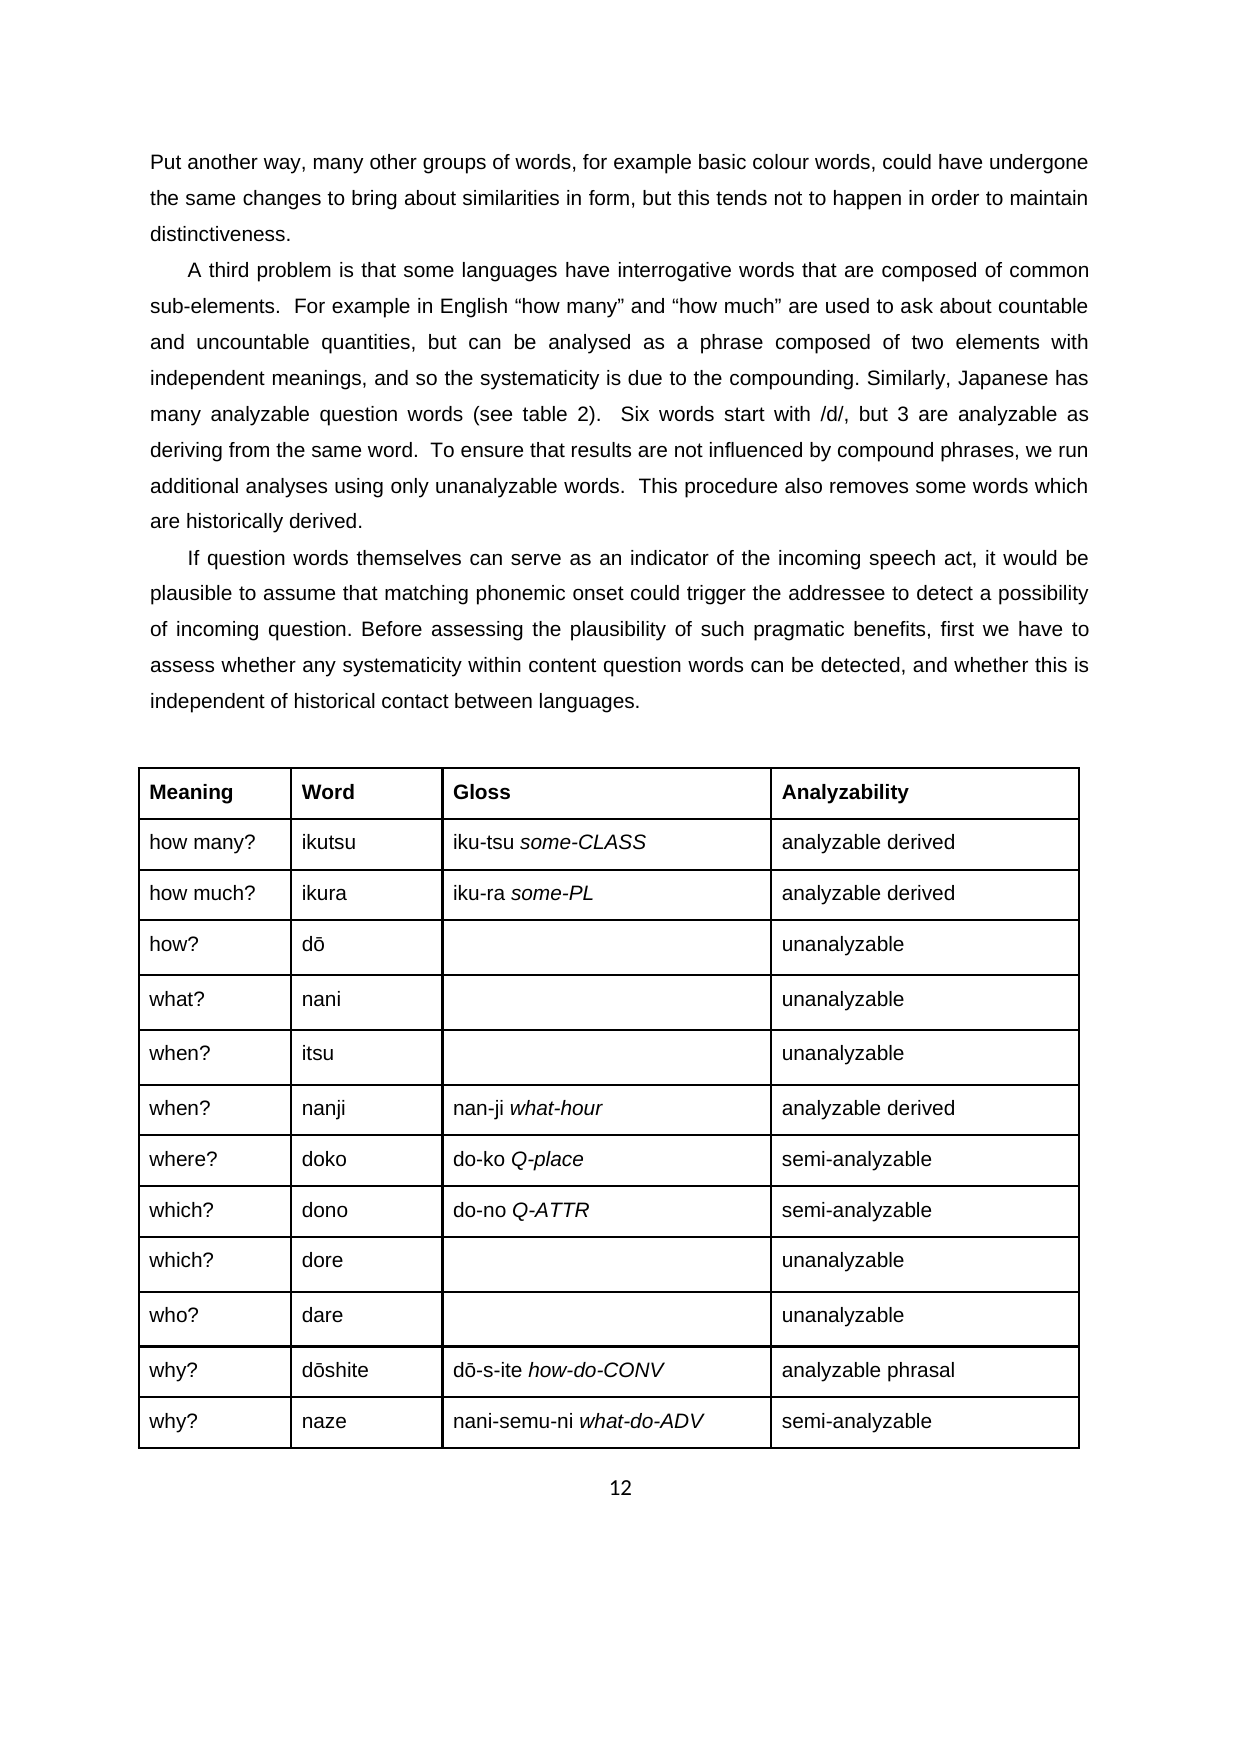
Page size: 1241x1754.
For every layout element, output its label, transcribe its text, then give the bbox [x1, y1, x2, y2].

table_cell do-ko Q-place [444, 1136, 770, 1185]
table_cell dore [292, 1238, 441, 1291]
table_cell [444, 1293, 770, 1345]
table_cell do-no Q-ATTR [444, 1187, 770, 1236]
text If question words themselves can serve as an indicator of the incoming speech act, it would be plausible to assume that matching phonemic onset could trigger the addressee to detect a possibility of incoming question. Before assessing the plausibility of such pragmatic benefits, first we have to assess whether any systematicity within content question words can be detected, and whether this is independent of historical contact between languages. [150, 545, 1090, 713]
table_cell [444, 976, 770, 1029]
table_cell why? [140, 1348, 290, 1396]
table_cell analyzable derived [772, 1086, 1078, 1134]
table_cell naze [292, 1398, 441, 1447]
table_cell why? [140, 1398, 290, 1447]
table_cell analyzable derived [772, 871, 1078, 919]
table_cell doko [292, 1136, 441, 1185]
table_header Gloss [444, 769, 770, 818]
table_cell dono [292, 1187, 441, 1236]
table_cell ikutsu [292, 820, 441, 868]
table_cell [444, 1031, 770, 1083]
table_cell nani [292, 976, 441, 1029]
text A third problem is that some languages have interrogative words that are composed of common sub-elements. For example in English “how many” and “how much” are used to ask about countable and uncountable quantities, but can be analysed as a phrase composed of two elements with independent meanings, and so the systematicity is due to the compounding. Similarly, Japanese has many analyzable question words (see table 2). Six words start with /d/, but 3 are analyzable as deriving from the same word. To ensure that results are not influenced by compound phrases, we run additional analyses using only unanalyzable words. This procedure also removes some words which are historically derived. [150, 258, 1090, 533]
table_cell analyzable derived [772, 820, 1078, 868]
table_cell which? [140, 1238, 290, 1291]
table_cell semi-analyzable [772, 1398, 1078, 1447]
table_header Meaning [140, 769, 290, 818]
table_cell how many? [140, 820, 290, 868]
table_cell unanalyzable [772, 1293, 1078, 1345]
table_cell who? [140, 1293, 290, 1345]
table_cell itsu [292, 1031, 441, 1083]
table_cell dōshite [292, 1348, 441, 1396]
table_cell ikura [292, 871, 441, 919]
table_cell when? [140, 1086, 290, 1134]
table_cell nan-ji what-hour [444, 1086, 770, 1134]
table_cell when? [140, 1031, 290, 1083]
table_cell how much? [140, 871, 290, 919]
table_cell [444, 921, 770, 974]
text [150, 150, 1090, 246]
table_cell dō-s-ite how-do-CONV [444, 1348, 770, 1396]
table_cell unanalyzable [772, 976, 1078, 1029]
table_cell nanji [292, 1086, 441, 1134]
table_header Word [292, 769, 441, 818]
table_cell nani-semu-ni what-do-ADV [444, 1398, 770, 1447]
table_cell iku-tsu some-CLASS [444, 820, 770, 868]
table_cell semi-analyzable [772, 1187, 1078, 1236]
table_cell dō [292, 921, 441, 974]
table_header Analyzability [772, 769, 1078, 818]
table_cell what? [140, 976, 290, 1029]
table_cell [444, 1238, 770, 1291]
table_cell unanalyzable [772, 1031, 1078, 1083]
table_cell how? [140, 921, 290, 974]
table_cell analyzable phrasal [772, 1348, 1078, 1396]
table_cell iku-ra some-PL [444, 871, 770, 919]
table_cell semi-analyzable [772, 1136, 1078, 1185]
table_cell dare [292, 1293, 441, 1345]
table_cell which? [140, 1187, 290, 1236]
table_cell where? [140, 1136, 290, 1185]
table_cell unanalyzable [772, 921, 1078, 974]
table_cell unanalyzable [772, 1238, 1078, 1291]
